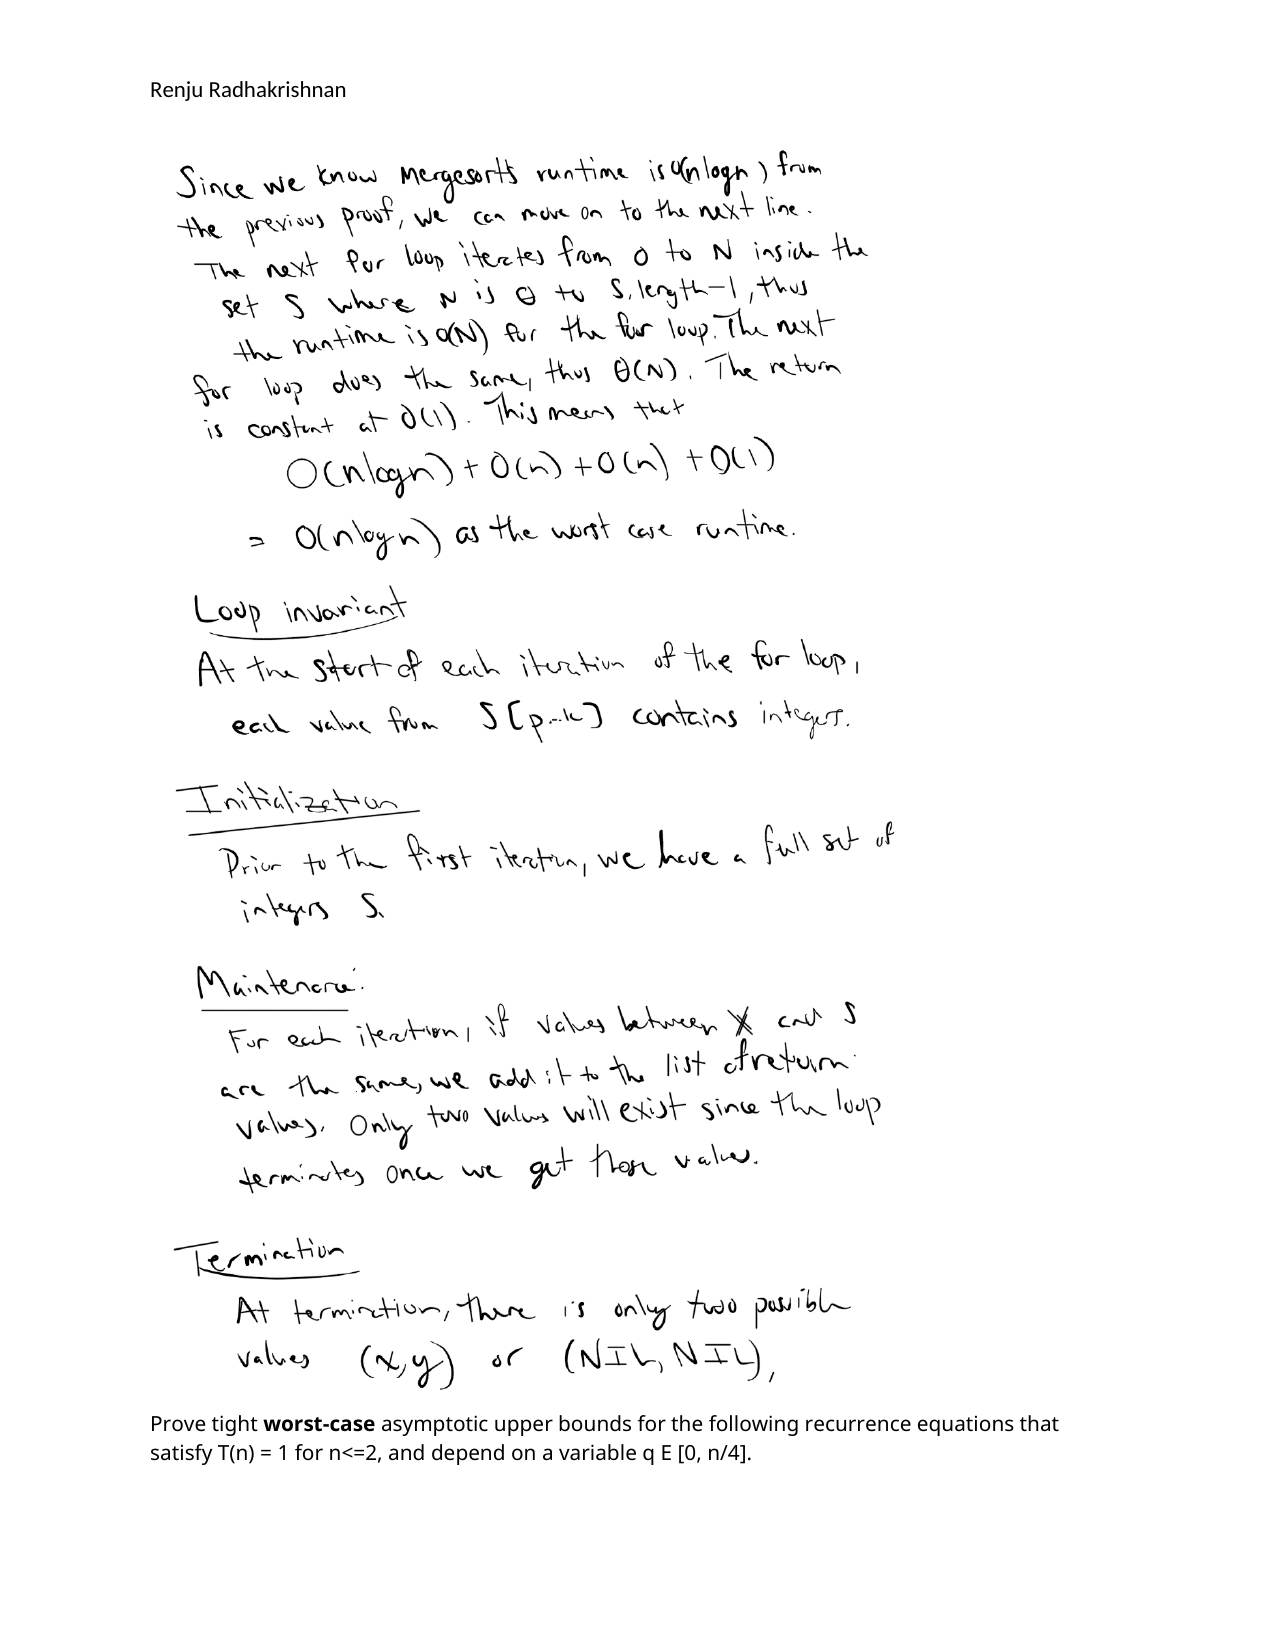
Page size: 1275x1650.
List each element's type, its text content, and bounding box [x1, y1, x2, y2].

picture [150, 150, 943, 1410]
text Prove tight worst-case asymptotic upper bounds for the following recurrence equations that satisfy T(n) = 1 for n<=2, and depend on a variable q E [0, n/4]. [150, 1409, 1125, 1466]
